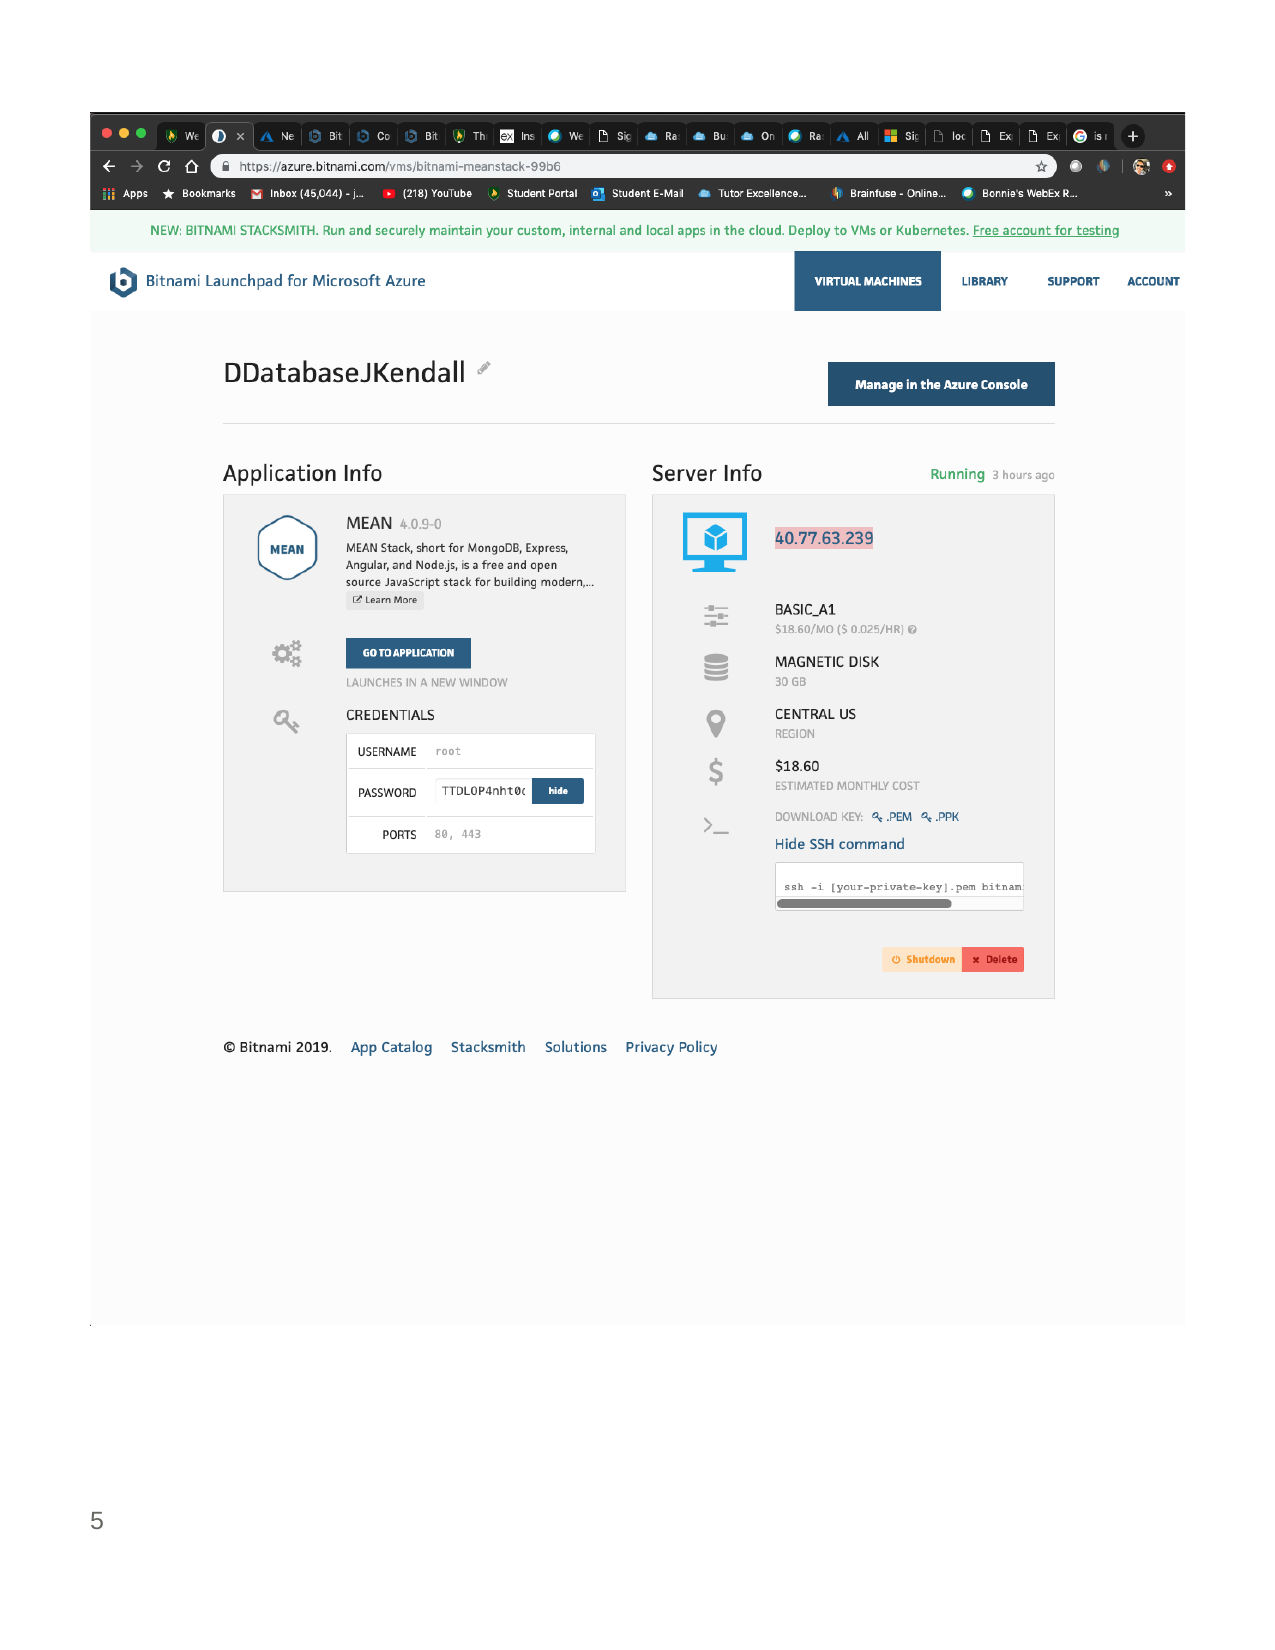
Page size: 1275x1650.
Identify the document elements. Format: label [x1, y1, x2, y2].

picture [90, 112, 1186, 1326]
